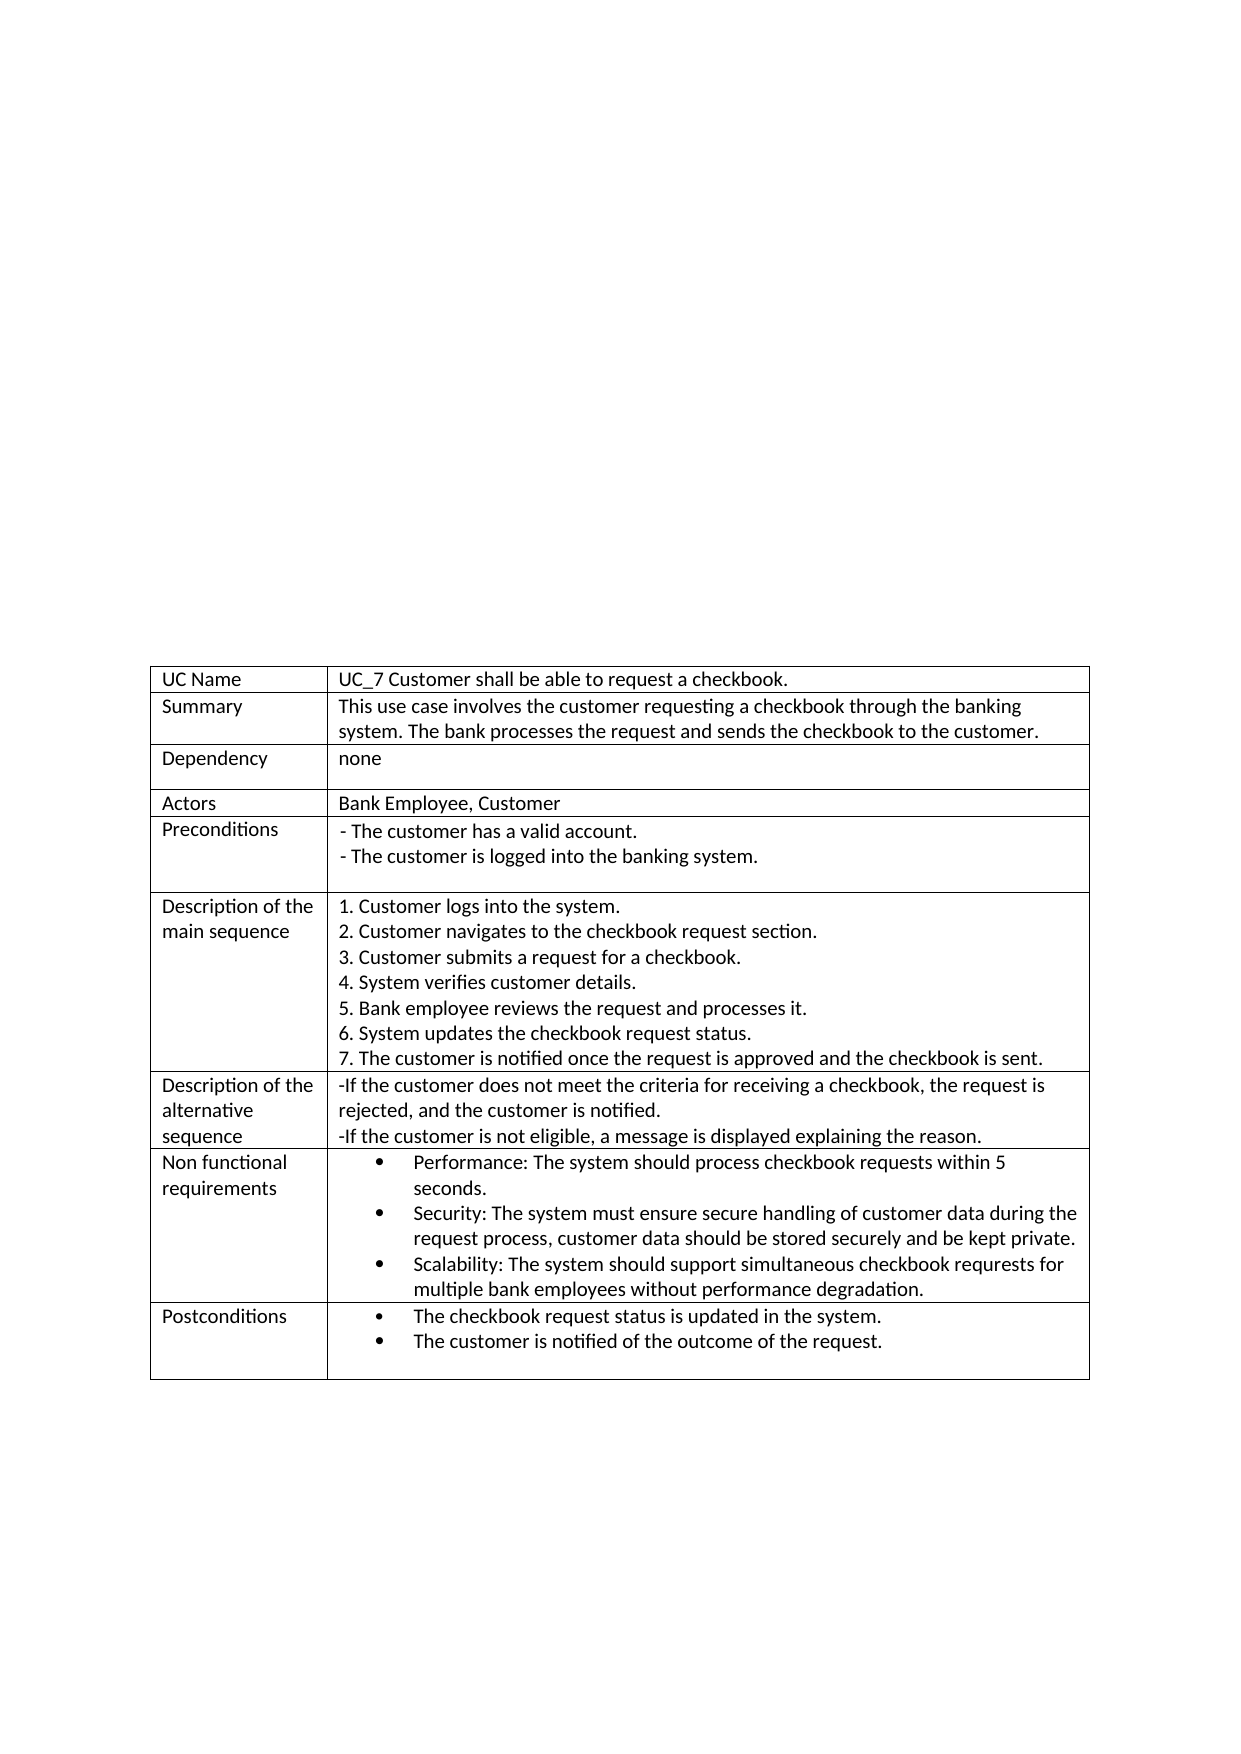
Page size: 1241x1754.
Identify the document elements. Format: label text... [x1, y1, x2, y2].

table_cell Description of the alternative sequence [151, 1072, 327, 1148]
table_cell Preconditions [151, 817, 327, 892]
table_cell Dependency [151, 745, 327, 789]
table_cell Performance: The system should process checkbook requests within 5 seconds. Security: The system must ensure secure handling of customer data during the request process, customer data should be stored securely and be kept private. Scalability: The system should support simultaneous checkbook requrests for multiple bank employees without performance degradation. [328, 1149, 1089, 1302]
table_cell This use case involves the customer requesting a checkbook through the banking system. The bank processes the request and sends the checkbook to the customer. [328, 693, 1089, 744]
table_cell Postconditions [151, 1303, 327, 1379]
table_cell Description of the main sequence [151, 893, 327, 1071]
table_cell Summary [151, 693, 327, 744]
table_header UC_7 Customer shall be able to request a checkbook. [328, 667, 1089, 692]
table_cell -If the customer does not meet the criteria for receiving a checkbook, the request is rejected, and the customer is notified. -If the customer is not eligible, a message is displayed explaining the reason. [328, 1072, 1089, 1148]
table_cell none [328, 745, 1089, 789]
table_header UC Name [151, 667, 327, 692]
table_cell [328, 817, 1089, 892]
table_cell Bank Employee, Customer [328, 790, 1089, 816]
table_cell Actors [151, 790, 327, 816]
table_cell The checkbook request status is updated in the system. The customer is notified of the outcome of the request. [328, 1303, 1089, 1379]
table_cell Non functional requirements [151, 1149, 327, 1302]
table_cell 1. Customer logs into the system. 2. Customer navigates to the checkbook request section. 3. Customer submits a request for a checkbook. 4. System verifies customer details. 5. Bank employee reviews the request and processes it. 6. System updates the checkbook request status. 7. The customer is notified once the request is approved and the checkbook is sent. [328, 893, 1089, 1071]
